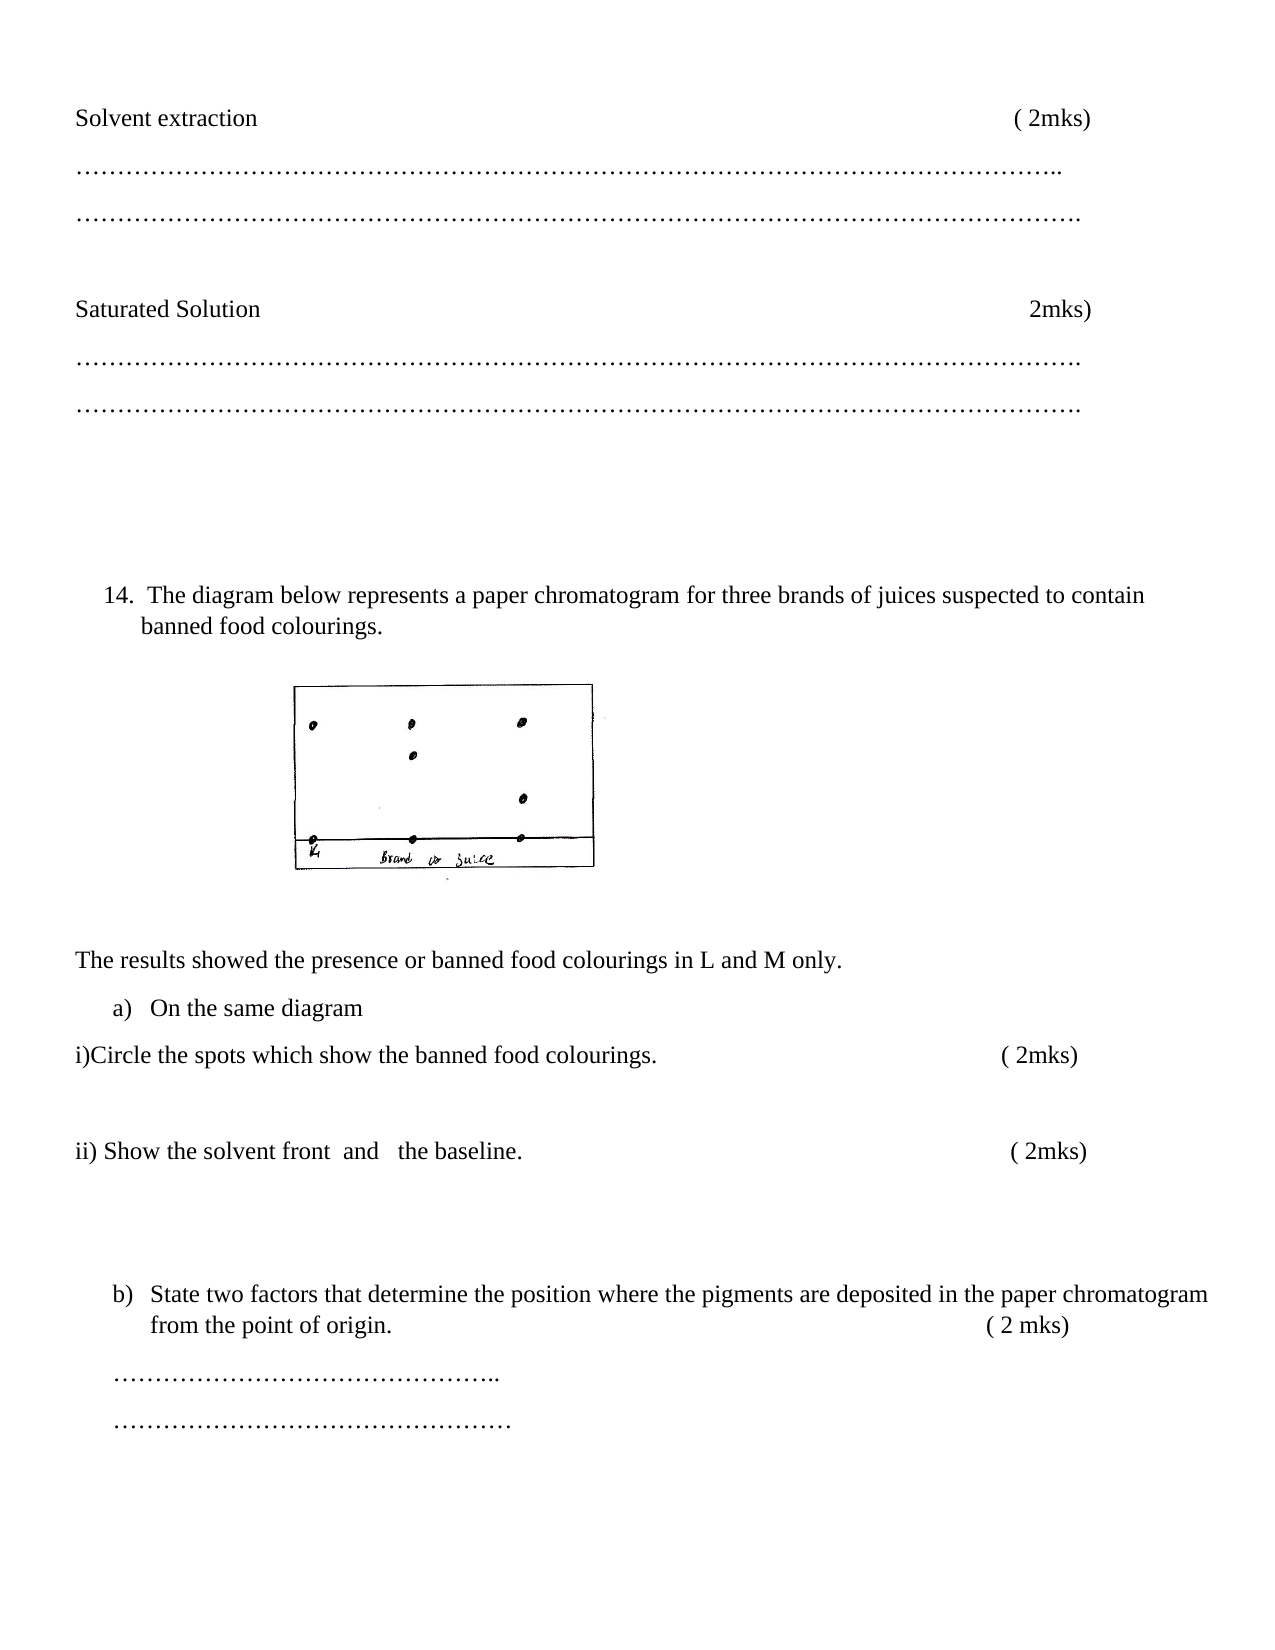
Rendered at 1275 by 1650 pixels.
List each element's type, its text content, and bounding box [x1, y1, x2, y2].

text ii) Show the solvent front and the baseline. ( 2mks) [75, 1136, 1219, 1165]
list State two factors that determine the position where the pigments are deposited in the paper chromatogram from the point of origin. ( 2 mks) [112, 1279, 1219, 1339]
text …………………………………………………………………………………………………………. [75, 198, 1219, 227]
text …………………………………………………………………………………………………………. [75, 342, 1219, 370]
text ……………………………………….. [112, 1358, 1219, 1387]
text ……………………………………………………………………………………………………….. [75, 151, 1219, 179]
text Saturated Solution 2mks) [75, 294, 1219, 323]
text …………………………………………………………………………………………………………. [75, 389, 1219, 418]
text Solvent extraction ( 2mks) [75, 103, 1219, 132]
text The results showed the presence or banned food colourings in L and M only. [75, 945, 1219, 974]
picture [263, 662, 625, 901]
list On the same diagram [112, 993, 1219, 1022]
text ………………………………………… [112, 1406, 1219, 1434]
text i)Circle the spots which show the banned food colourings. ( 2mks) [75, 1041, 1219, 1069]
list The diagram below represents a paper chromatogram for three brands of juices suspected to contain banned food colourings. [103, 580, 1219, 640]
